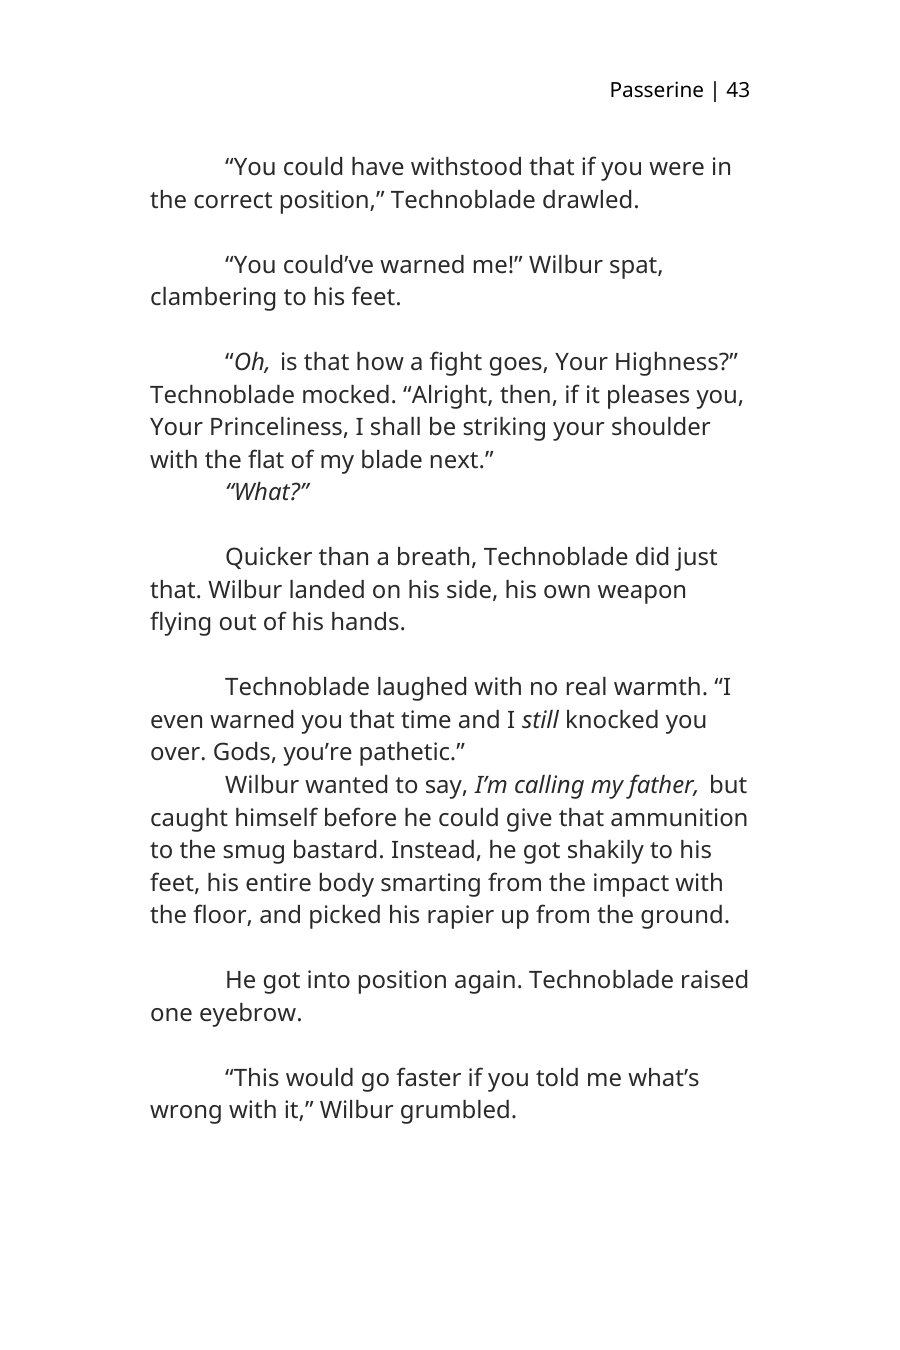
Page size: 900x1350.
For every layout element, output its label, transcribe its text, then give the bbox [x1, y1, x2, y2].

text Technoblade laughed with no real warmth. “I even warned you that time and I still knocked you over. Gods, you’re pathetic.” [150, 670, 750, 768]
text “You could’ve warned me!” Wilbur spat, clambering to his feet. [150, 247, 750, 313]
text Wilbur wanted to say, I’m calling my father, but caught himself before he could give that ammunition to the smug bastard. Instead, he got shakily to his feet, his entire body smarting from the impact with the floor, and picked his rapier up from the ground. [150, 768, 750, 931]
text “You could have withstood that if you were in the correct position,” Technoblade drawled. [150, 150, 750, 215]
text He got into position again. Technoblade raised one eyebrow. [150, 963, 750, 1028]
text Quicker than a breath, Technoblade did just that. Wilbur landed on his side, his own weapon flying out of his hands. [150, 540, 750, 638]
text “Oh, is that how a fight goes, Your Highness?” Technoblade mocked. “Alright, then, if it pleases you, Your Princeliness, I shall be striking your shoulder with the flat of my blade next.” [150, 345, 750, 475]
text “What?” [150, 475, 750, 508]
text “This would go faster if you told me what’s wrong with it,” Wilbur grumbled. [150, 1060, 750, 1126]
